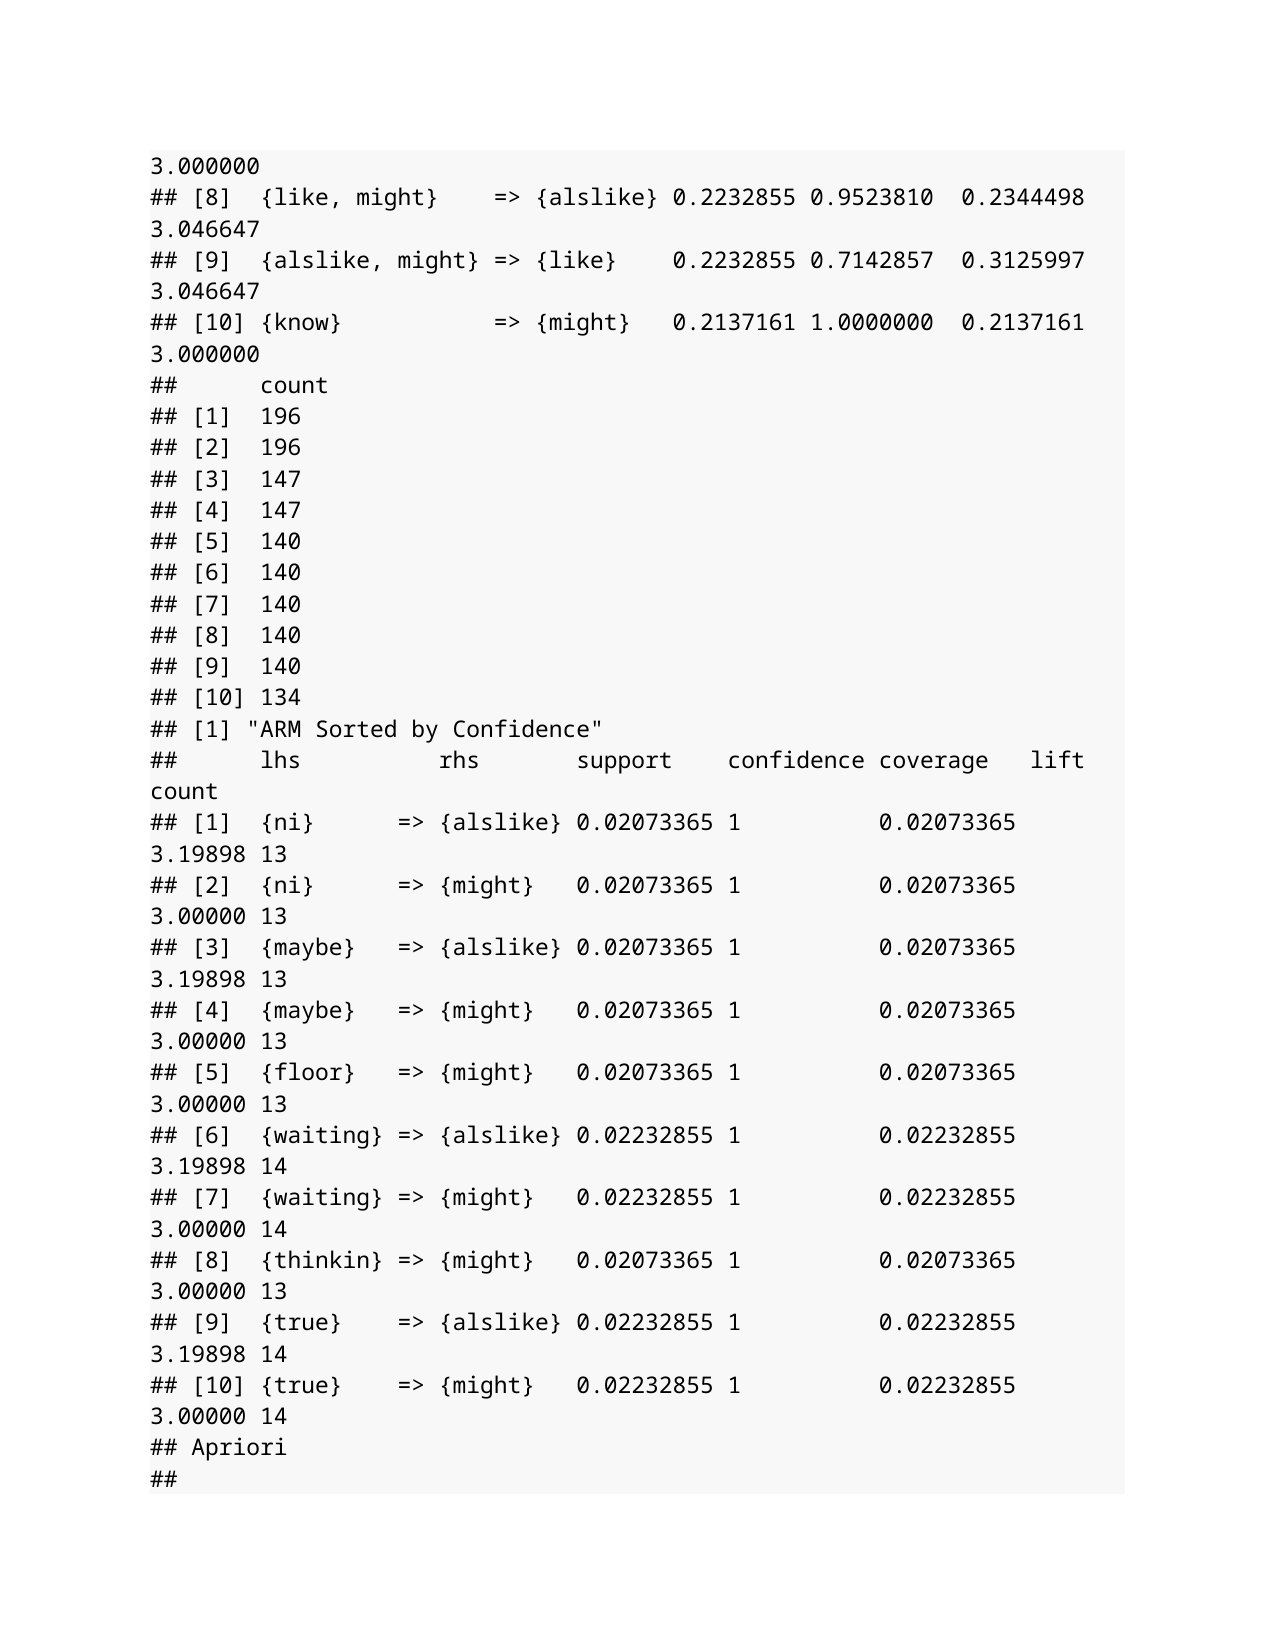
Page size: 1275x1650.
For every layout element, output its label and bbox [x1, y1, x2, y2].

text [150, 150, 1125, 1494]
